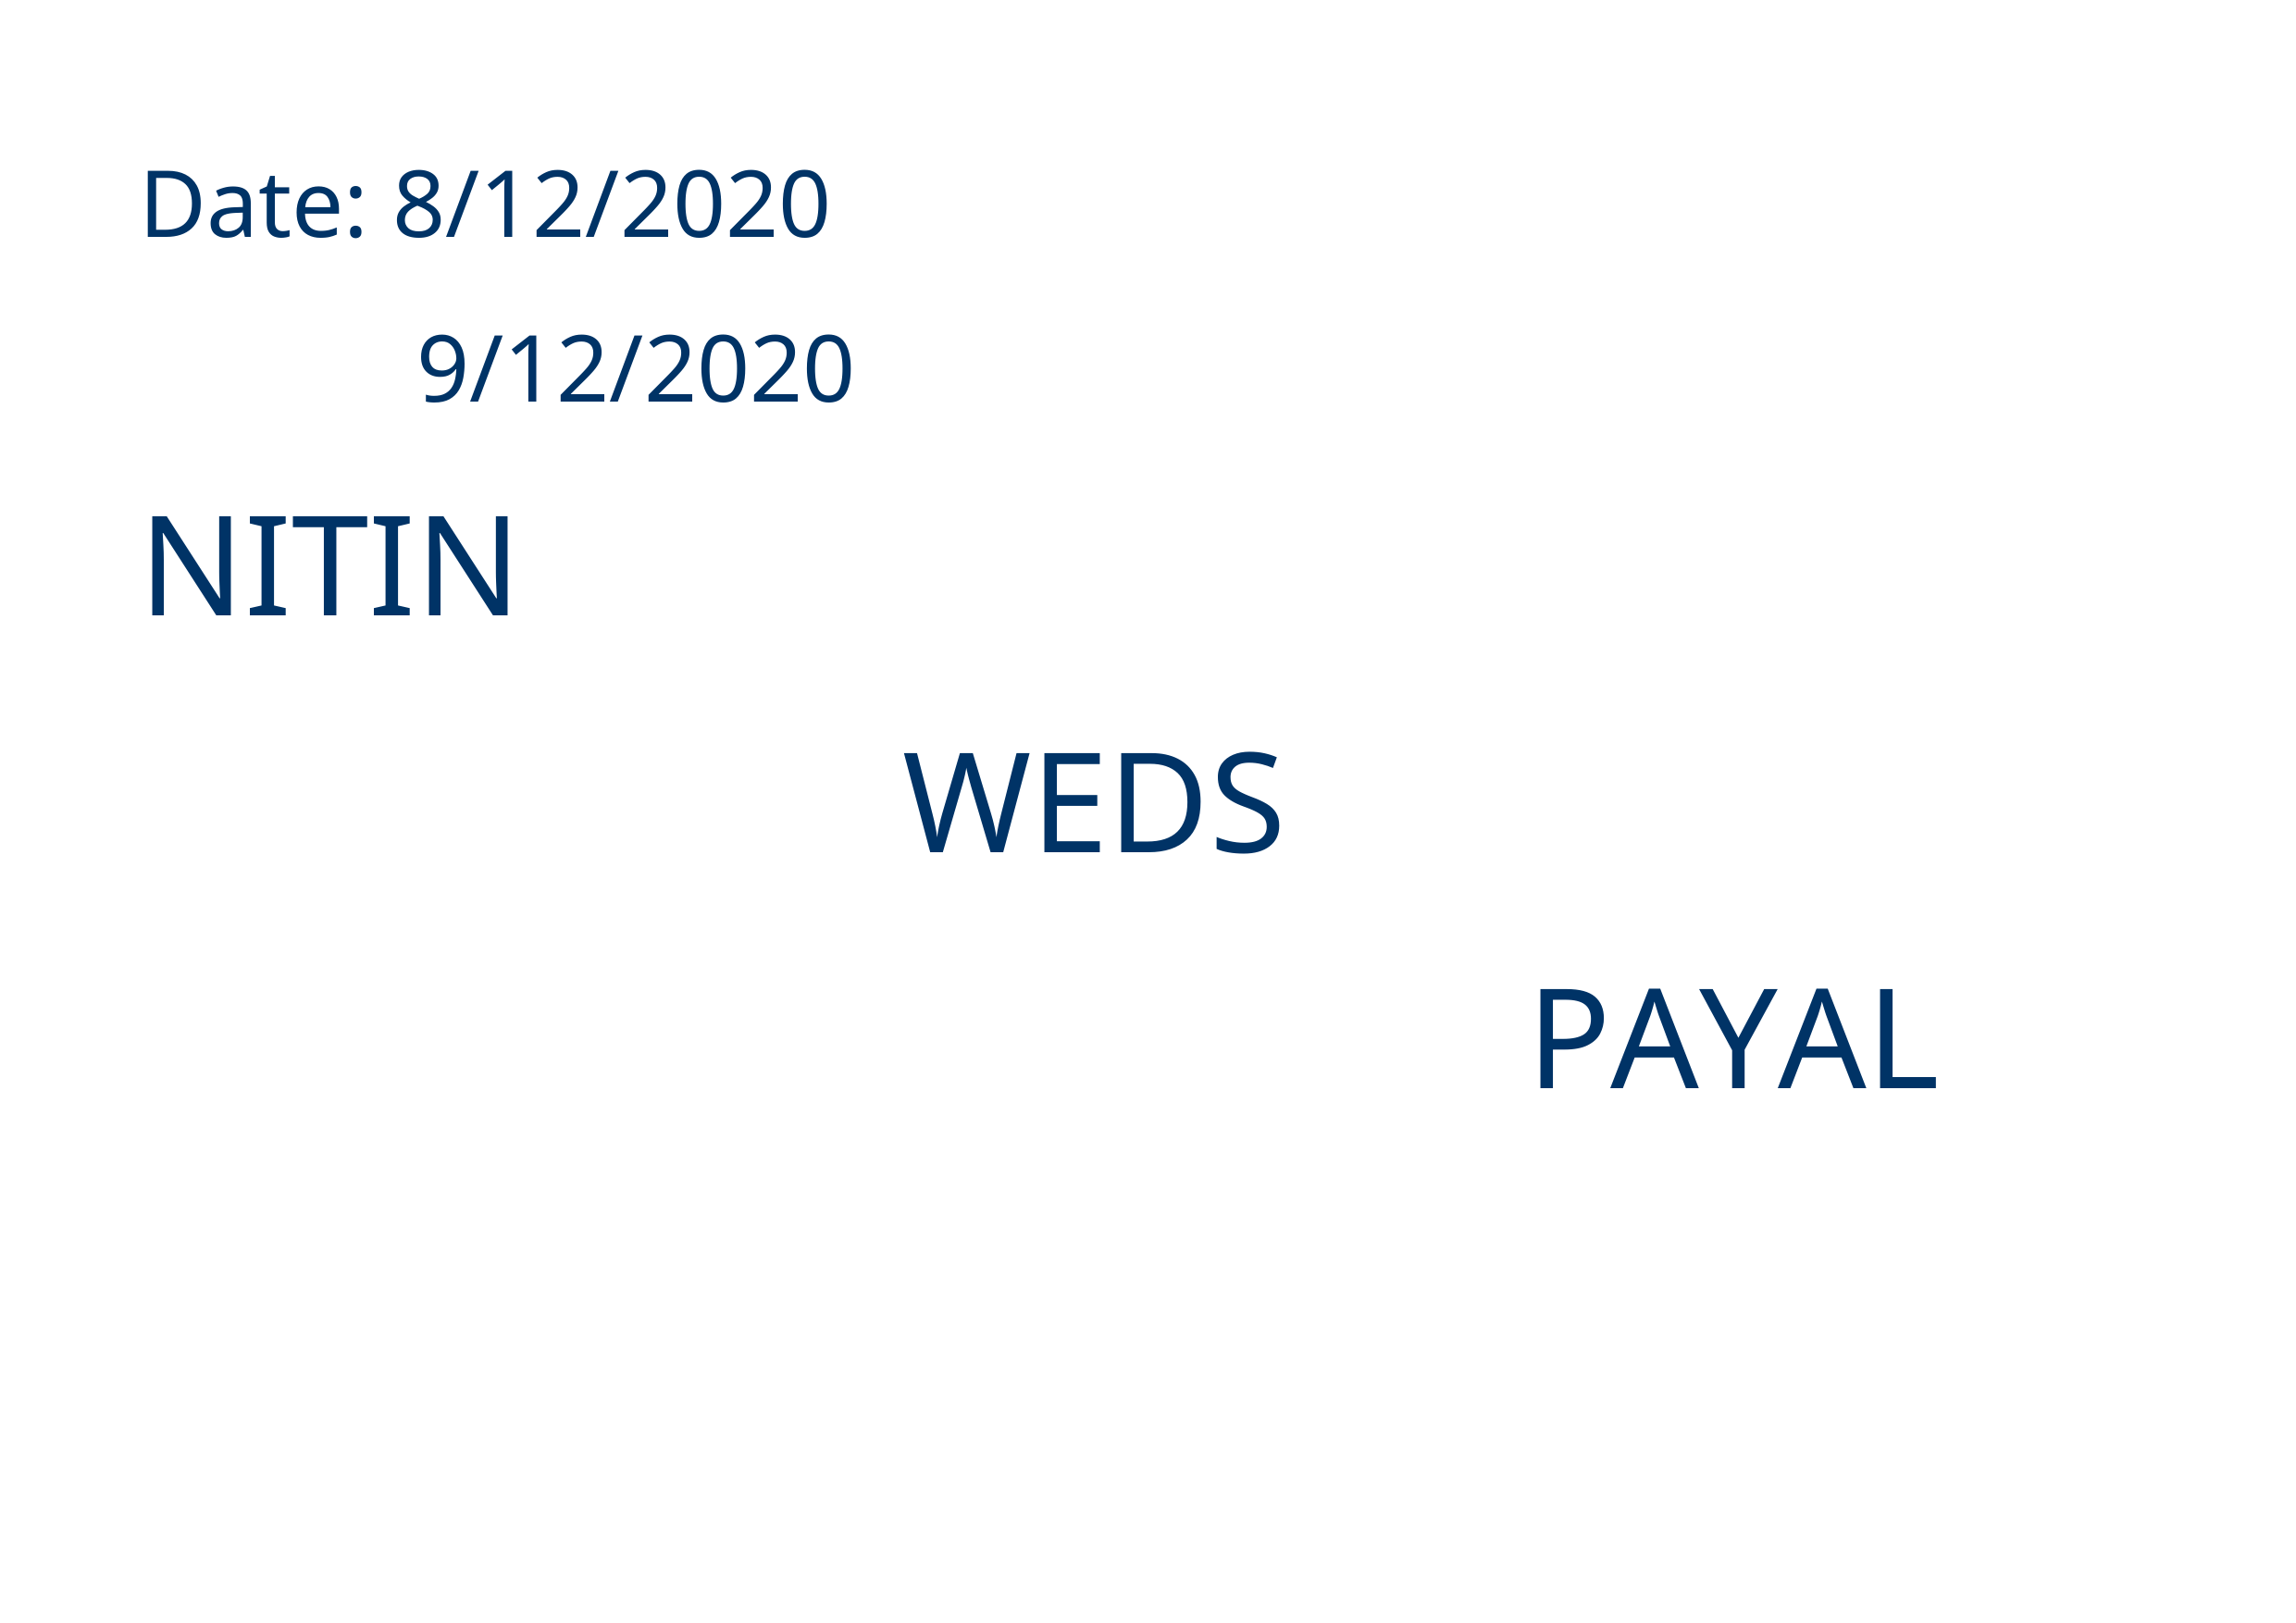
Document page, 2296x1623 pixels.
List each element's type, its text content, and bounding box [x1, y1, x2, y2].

text 9/12/2020 [139, 303, 2156, 429]
text NITIN [139, 467, 2156, 656]
text PAYAL [139, 940, 2156, 1130]
text Date: 8/12/2020 [139, 139, 2156, 265]
text WEDS [139, 704, 2156, 893]
